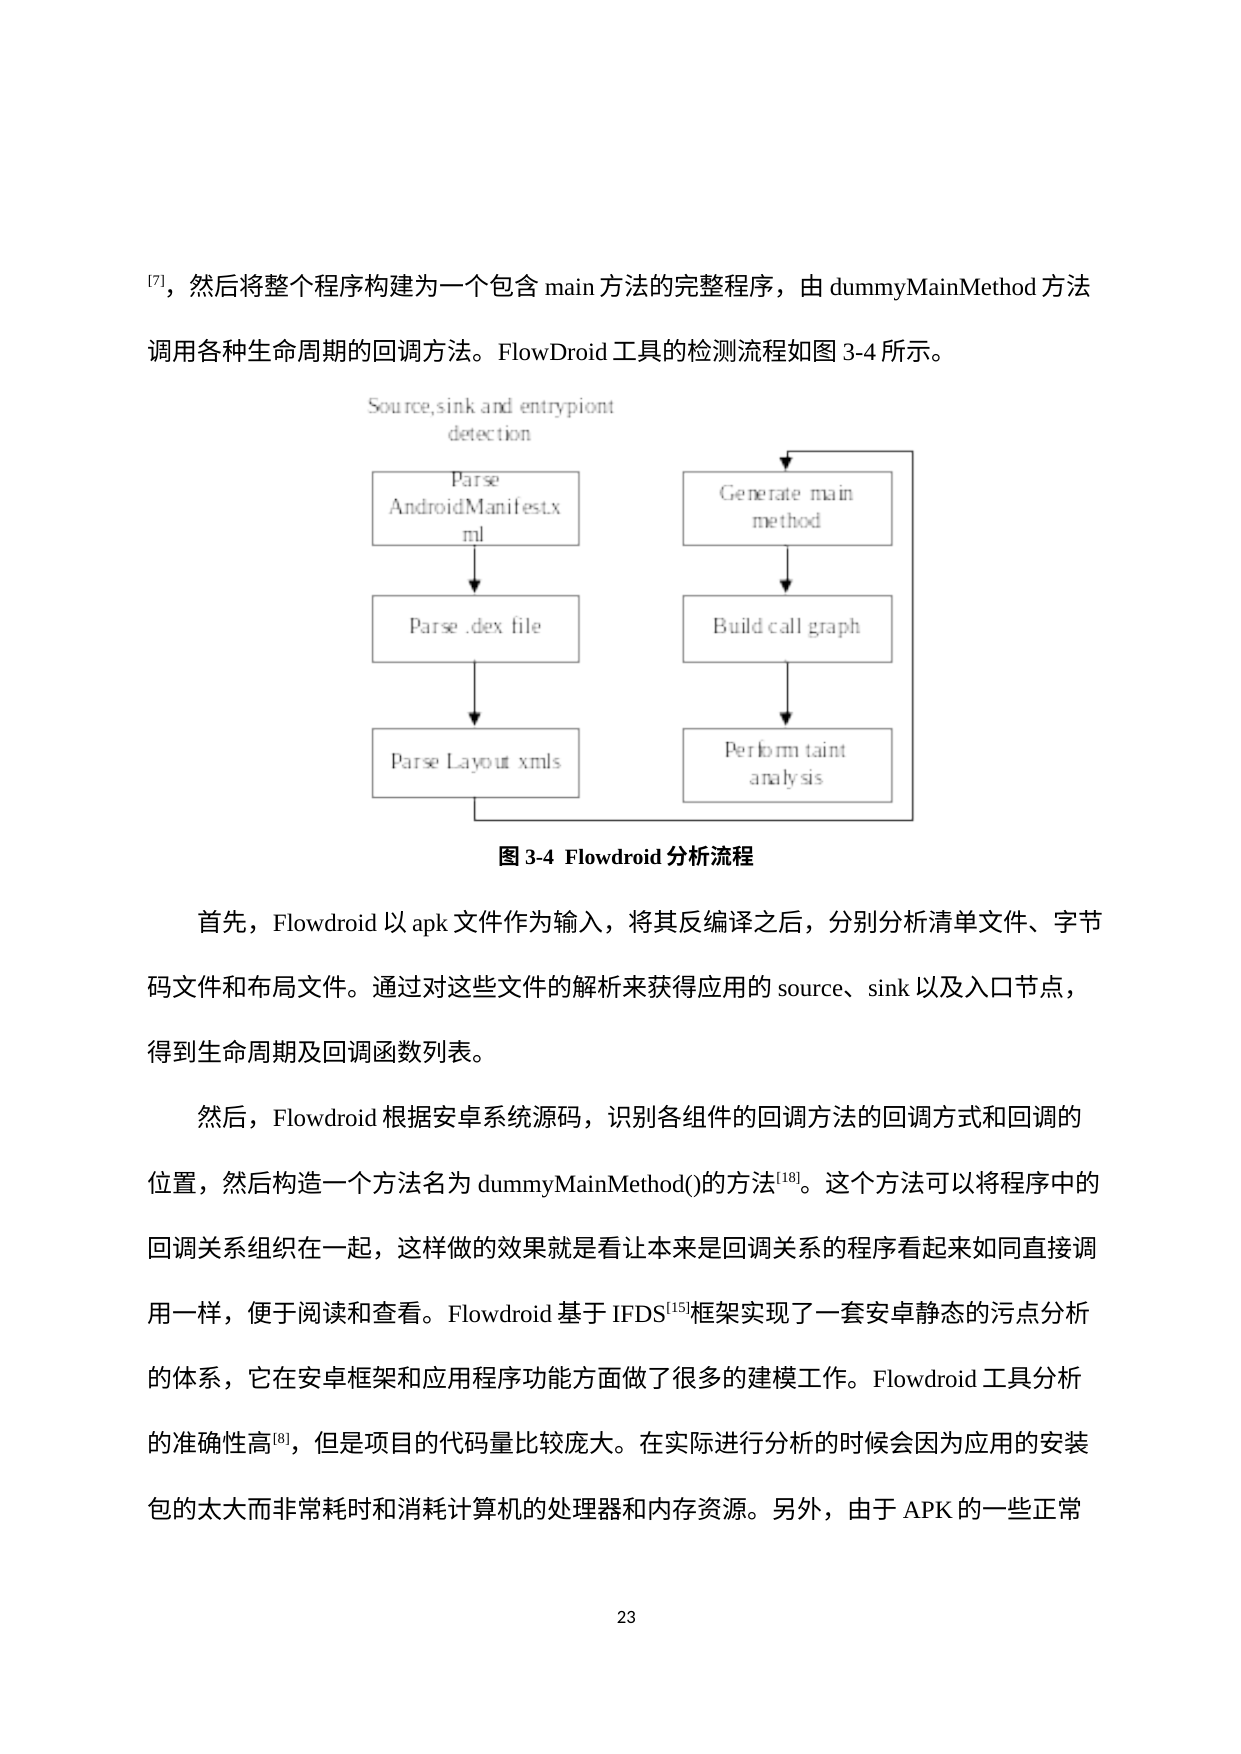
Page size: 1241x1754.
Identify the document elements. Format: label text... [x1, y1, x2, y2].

text 首先，Flowdroid以apk文件作为输入，将其反编译之后，分别分析清单文件、字节码文件和布局文件。通过对这些文件的解析来获得应用的source、sink以及入口节点，得到生命周期及回调函数列表。 [148, 888, 1104, 1083]
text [148, 1083, 1104, 1540]
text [148, 252, 1104, 382]
text 图3-4 Flowdroid分析流程 [148, 839, 1104, 872]
